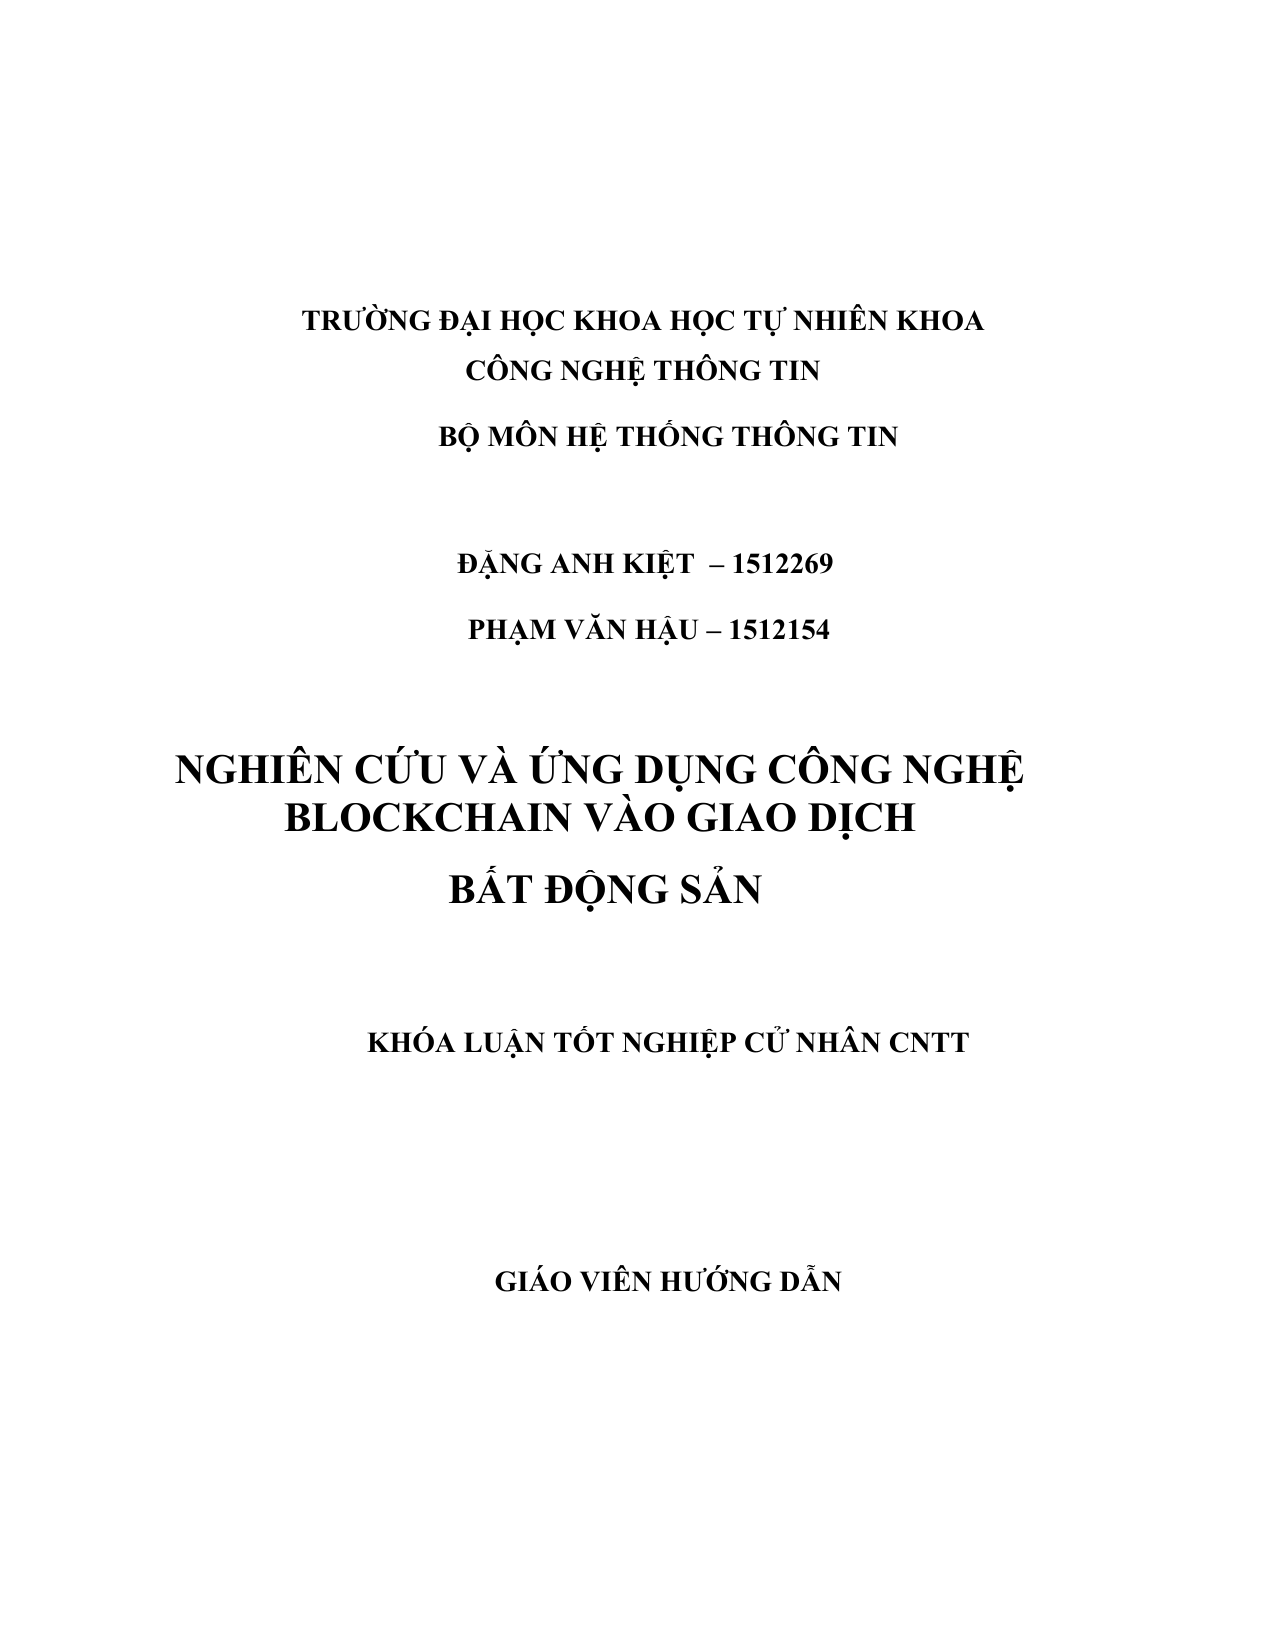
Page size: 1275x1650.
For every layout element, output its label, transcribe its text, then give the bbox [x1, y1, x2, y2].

text BẤT ĐỘNG SẢN [159, 864, 1041, 912]
text PHẠM VĂN HẬU – 1512154 [403, 612, 887, 646]
text KHÓA LUẬN TỐT NGHIỆP CỬ NHÂN CNTT [323, 1025, 1014, 1059]
text ĐẶNG ANH KIỆT – 1512269 [403, 546, 887, 579]
text TRƯỜNG ĐẠI HỌC KHOA HỌC TỰ NHIÊN KHOA CÔNG NGHỆ THÔNG TIN [272, 303, 1014, 386]
text GIÁO VIÊN HƯỚNG DẪN [480, 1264, 856, 1297]
text NGHIÊN CỨU VÀ ỨNG DỤNG CÔNG NGHỆ BLOCKCHAIN VÀO GIAO DỊCH [159, 744, 1041, 840]
text BỘ MÔN HỆ THỐNG THÔNG TIN [323, 419, 1014, 453]
